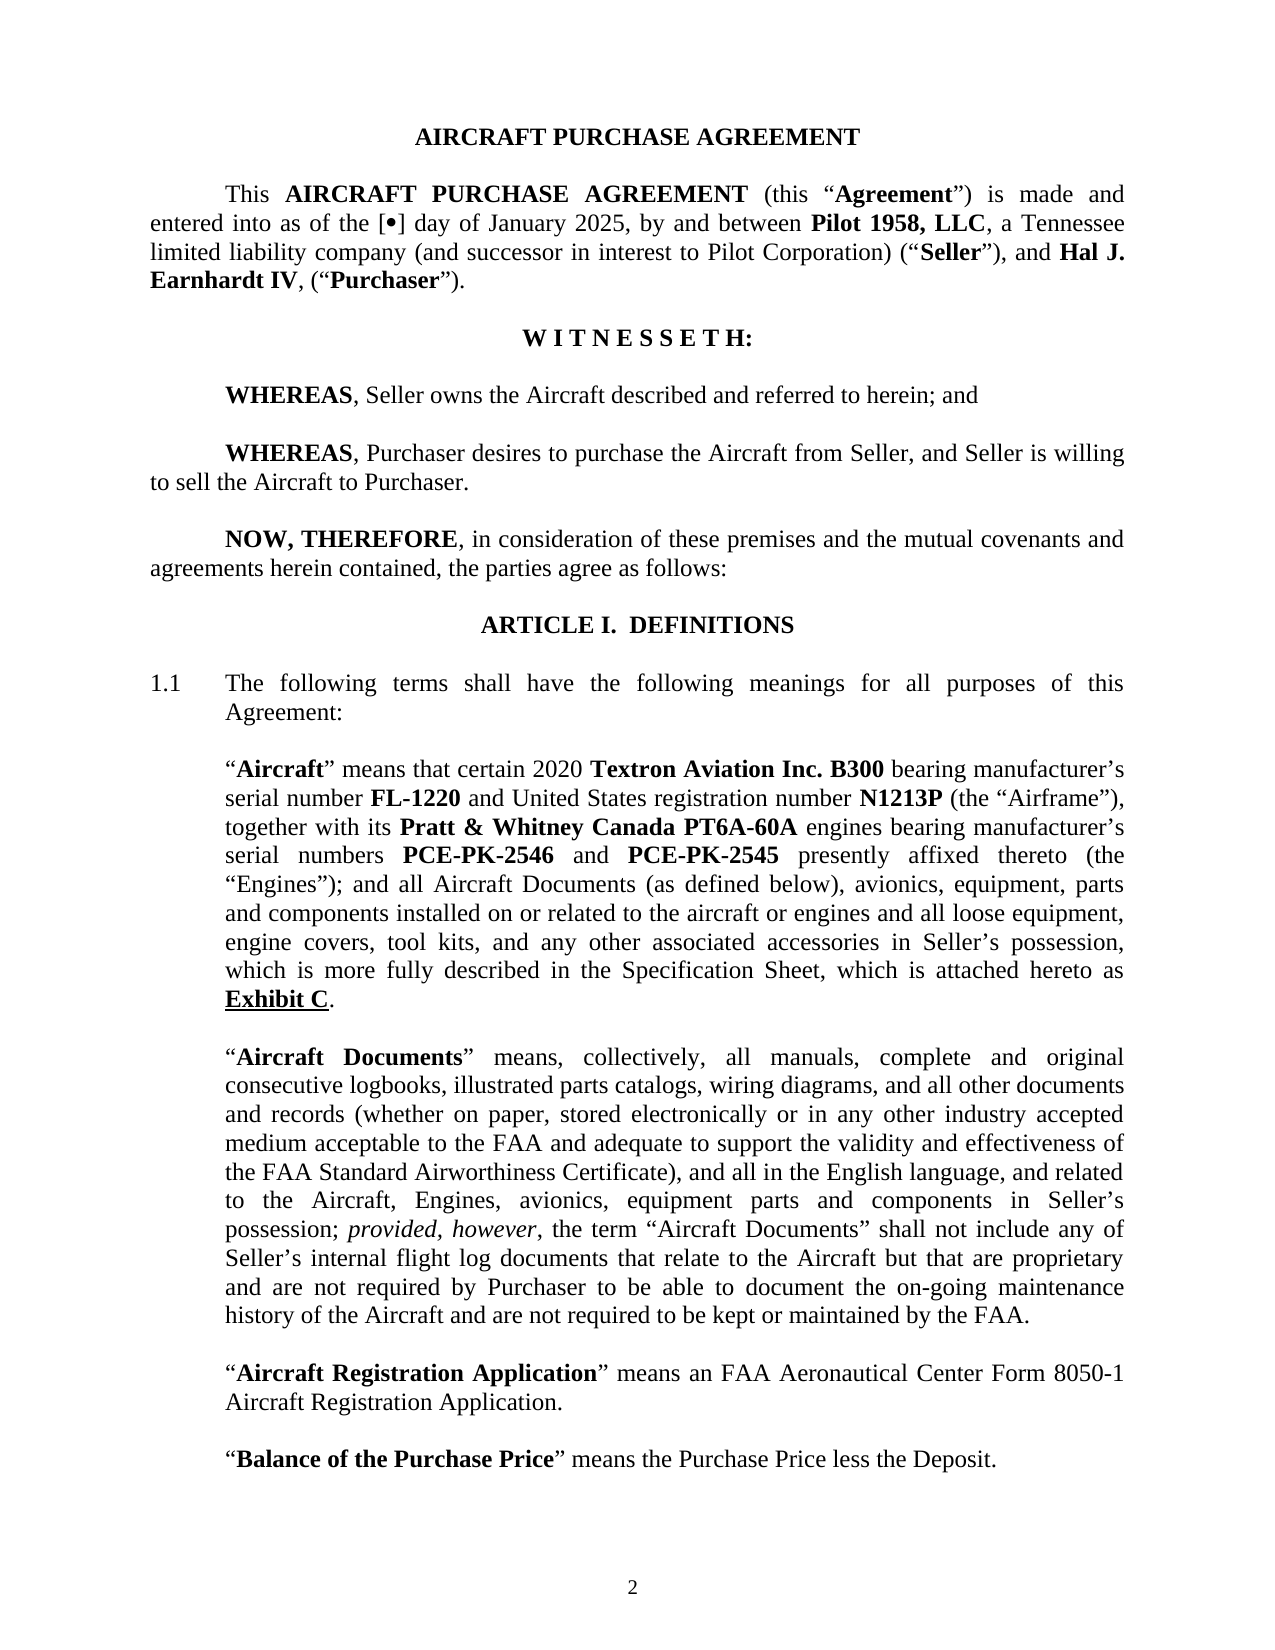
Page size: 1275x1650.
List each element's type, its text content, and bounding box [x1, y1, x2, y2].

text WHEREAS, Purchaser desires to purchase the Aircraft from Seller, and Seller is willing to sell the Aircraft to Purchaser. [150, 438, 1125, 496]
text “Aircraft” means that certain 2020 Textron Aviation Inc. B300 bearing manufacturer’s serial number FL-1220 and United States registration number N1213P (the “Airframe”), together with its Pratt & Whitney Canada PT6A-60A engines bearing manufacturer’s serial numbers PCE-PK-2546 and PCE-PK-2545 presently affixed thereto (the “Engines”); and all Aircraft Documents (as defined below), avionics, equipment, parts and components installed on or related to the aircraft or engines and all loose equipment, engine covers, tool kits, and any other associated accessories in Seller’s possession, which is more fully described in the Specification Sheet, which is attached hereto as Exhibit C. [225, 754, 1125, 1013]
text NOW, THEREFORE, in consideration of these premises and the mutual covenants and agreements herein contained, the parties agree as follows: [150, 524, 1125, 582]
subtitle ARTICLE I. DEFINITIONS [150, 611, 1125, 639]
text This AIRCRAFT PURCHASE AGREEMENT (this “Agreement”) is made and entered into as of the [] day of January 2025, by and between Pilot 1958, LLC, a Tennessee limited liability company (and successor in interest to Pilot Corporation) (“Seller”), and Hal J. Earnhardt IV, (“Purchaser”). [150, 179, 1125, 294]
text AIRCRAFT PURCHASE AGREEMENT [150, 122, 1125, 151]
text WHEREAS, Seller owns the Aircraft described and referred to herein; and [150, 381, 1125, 409]
text 1.1 The following terms shall have the following meanings for all purposes of this Agreement: [150, 668, 1125, 726]
text W I T N E S S E T H: [150, 323, 1125, 352]
text “Aircraft Registration Application” means an FAA Aeronautical Center Form 8050-1 Aircraft Registration Application. [225, 1358, 1125, 1416]
text “Aircraft Documents” means, collectively, all manuals, complete and original consecutive logbooks, illustrated parts catalogs, wiring diagrams, and all other documents and records (whether on paper, stored electronically or in any other industry accepted medium acceptable to the FAA and adequate to support the validity and effectiveness of the FAA Standard Airworthiness Certificate), and all in the English language, and related to the Aircraft, Engines, avionics, equipment parts and components in Seller’s possession; provided, however, the term “Aircraft Documents” shall not include any of Seller’s internal flight log documents that relate to the Aircraft but that are proprietary and are not required by Purchaser to be able to document the on-going maintenance history of the Aircraft and are not required to be kept or maintained by the FAA. [225, 1042, 1125, 1329]
text “Balance of the Purchase Price” means the Purchase Price less the Deposit. [225, 1444, 1125, 1473]
